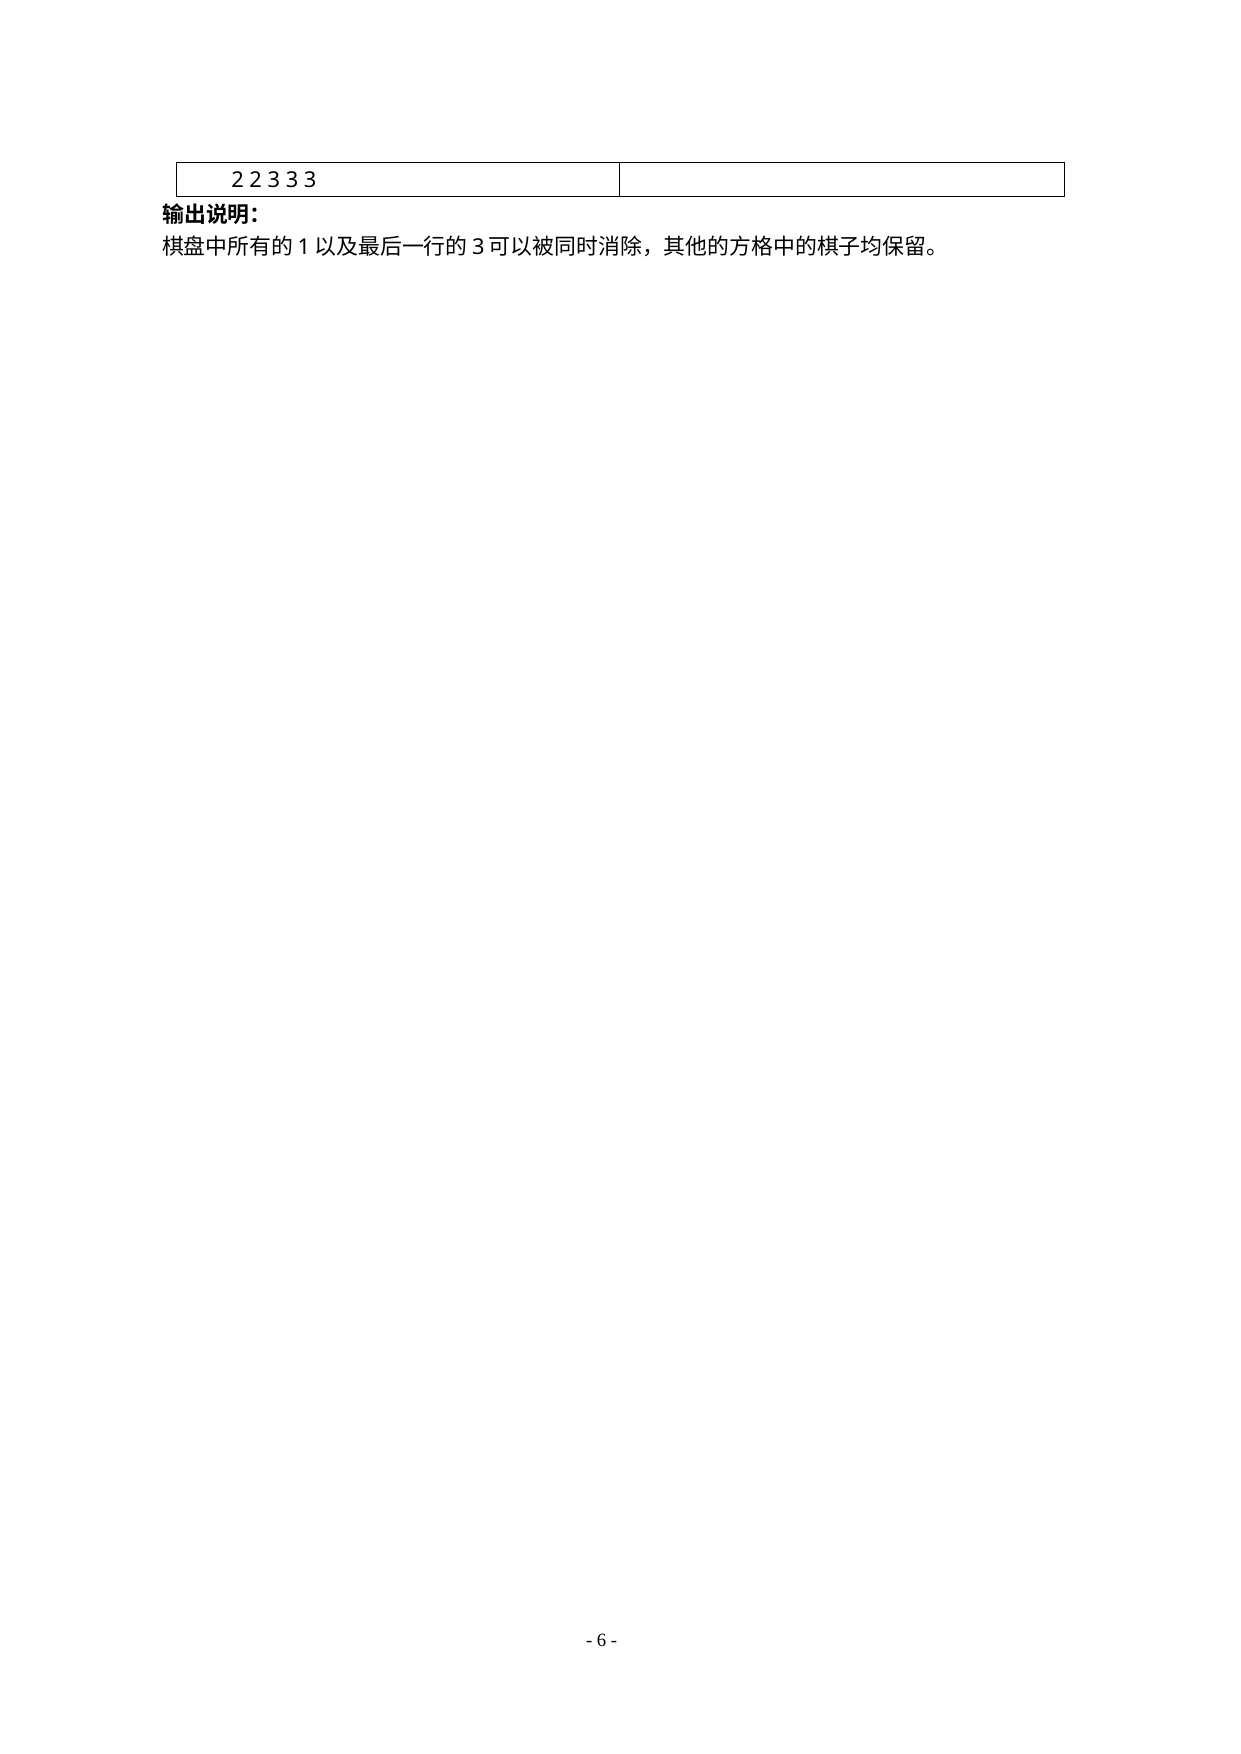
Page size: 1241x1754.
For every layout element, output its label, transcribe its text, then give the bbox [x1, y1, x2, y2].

text 输出说明： [118, 197, 1122, 229]
text 棋盘中所有的1以及最后一行的3可以被同时消除，其他的方格中的棋子均保留。 [118, 229, 1122, 262]
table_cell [620, 163, 1064, 196]
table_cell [177, 163, 619, 196]
